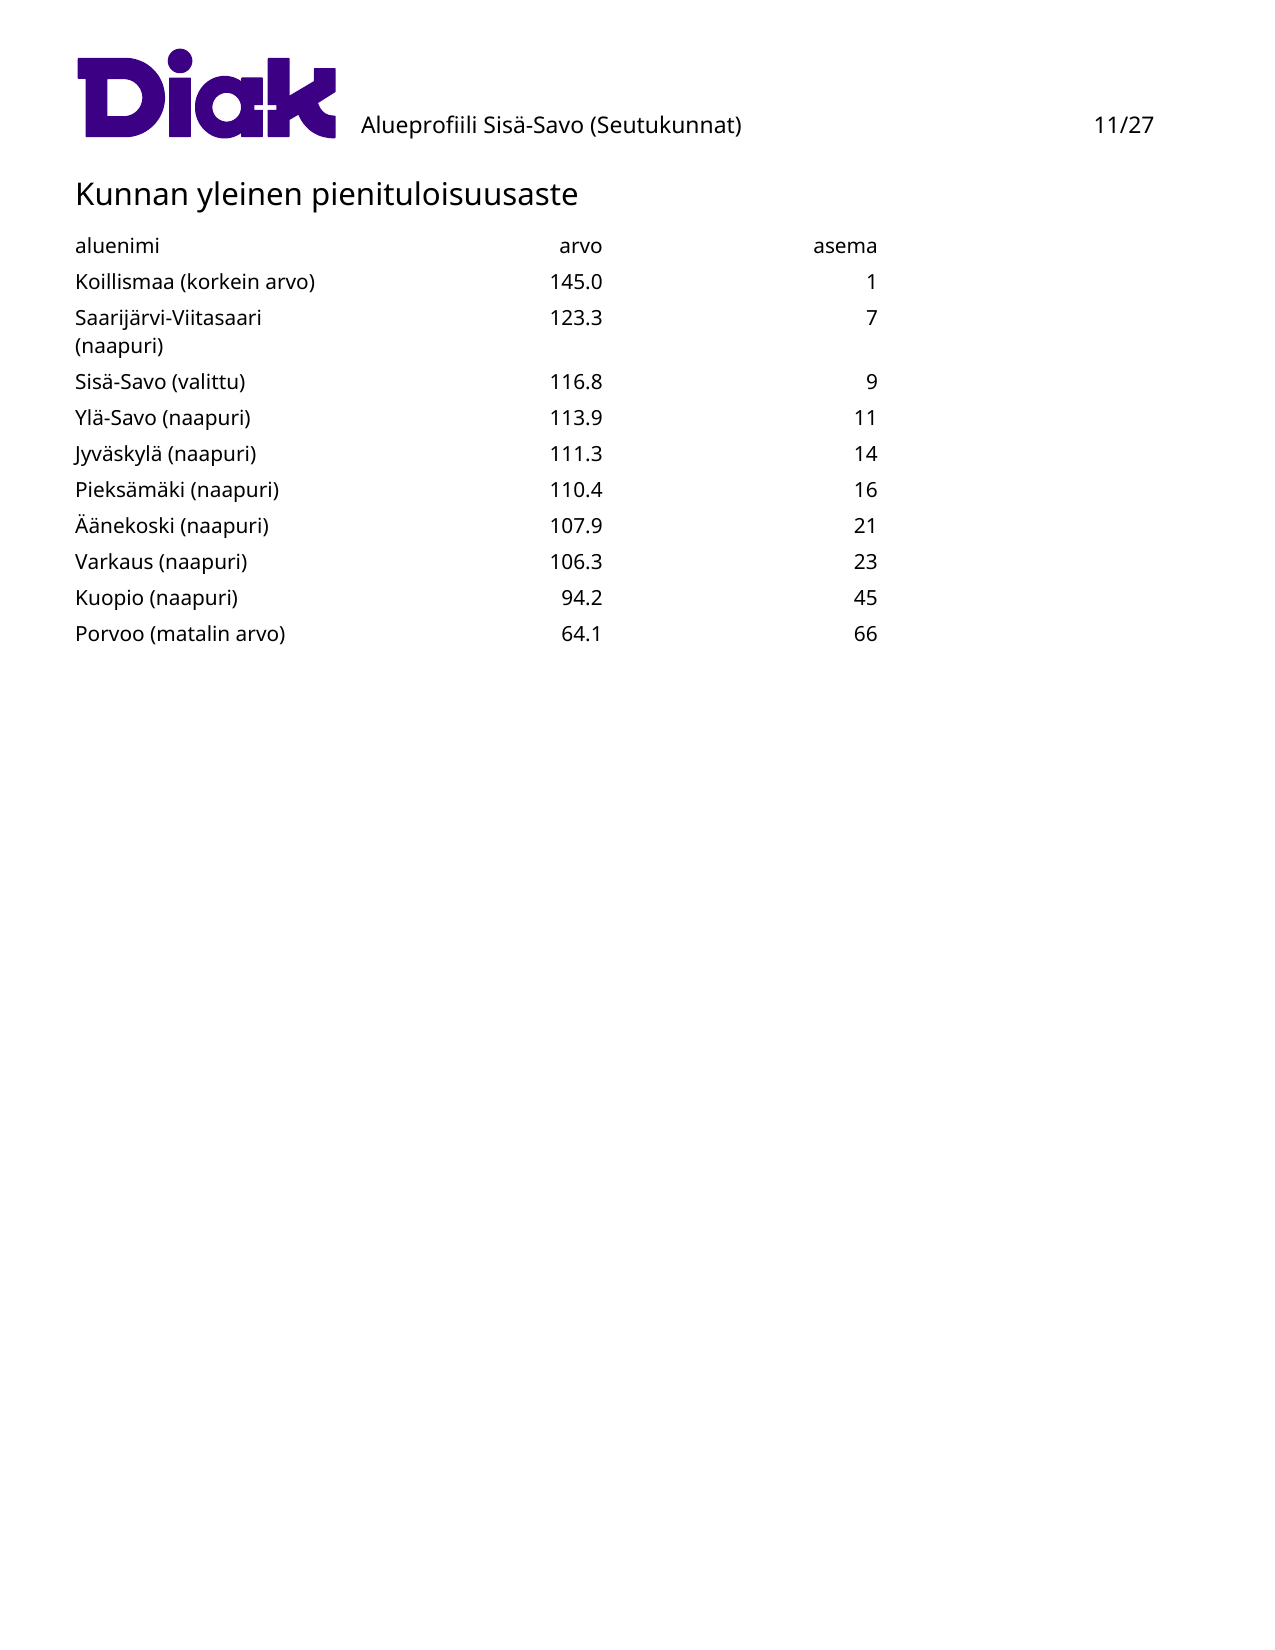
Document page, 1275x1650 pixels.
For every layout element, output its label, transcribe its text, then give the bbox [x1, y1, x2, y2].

table_cell 1 [614, 263, 889, 299]
table_cell 11 [614, 399, 889, 435]
table_cell 66 [614, 615, 889, 651]
table_cell Äänekoski (naapuri) [64, 507, 339, 543]
subtitle Kunnan yleinen pienituloisuusaste [75, 172, 1200, 214]
table_cell 107.9 [339, 507, 614, 543]
table_header aluenimi [64, 227, 339, 263]
table_cell Koillismaa (korkein arvo) [64, 263, 339, 299]
table_cell 145.0 [339, 263, 614, 299]
table_cell 16 [614, 471, 889, 507]
table_cell Jyväskylä (naapuri) [64, 435, 339, 471]
table_cell 106.3 [339, 543, 614, 579]
table_cell Varkaus (naapuri) [64, 543, 339, 579]
table_cell Ylä-Savo (naapuri) [64, 399, 339, 435]
table_cell 23 [614, 543, 889, 579]
table_cell 45 [614, 579, 889, 615]
table_cell Sisä-Savo (valittu) [64, 363, 339, 399]
table_cell 14 [614, 435, 889, 471]
table_cell 7 [614, 299, 889, 363]
table_cell 123.3 [339, 299, 614, 363]
table_cell 113.9 [339, 399, 614, 435]
table_header arvo [339, 227, 614, 263]
table_cell 21 [614, 507, 889, 543]
table_cell Pieksämäki (naapuri) [64, 471, 339, 507]
table_cell 94.2 [339, 579, 614, 615]
table_cell Porvoo (matalin arvo) [64, 615, 339, 651]
table_cell 116.8 [339, 363, 614, 399]
table_cell 111.3 [339, 435, 614, 471]
table_cell 9 [614, 363, 889, 399]
table_cell 110.4 [339, 471, 614, 507]
table_cell 64.1 [339, 615, 614, 651]
table_cell Kuopio (naapuri) [64, 579, 339, 615]
table_header asema [614, 227, 889, 263]
table_cell Saarijärvi-Viitasaari (naapuri) [64, 299, 339, 363]
